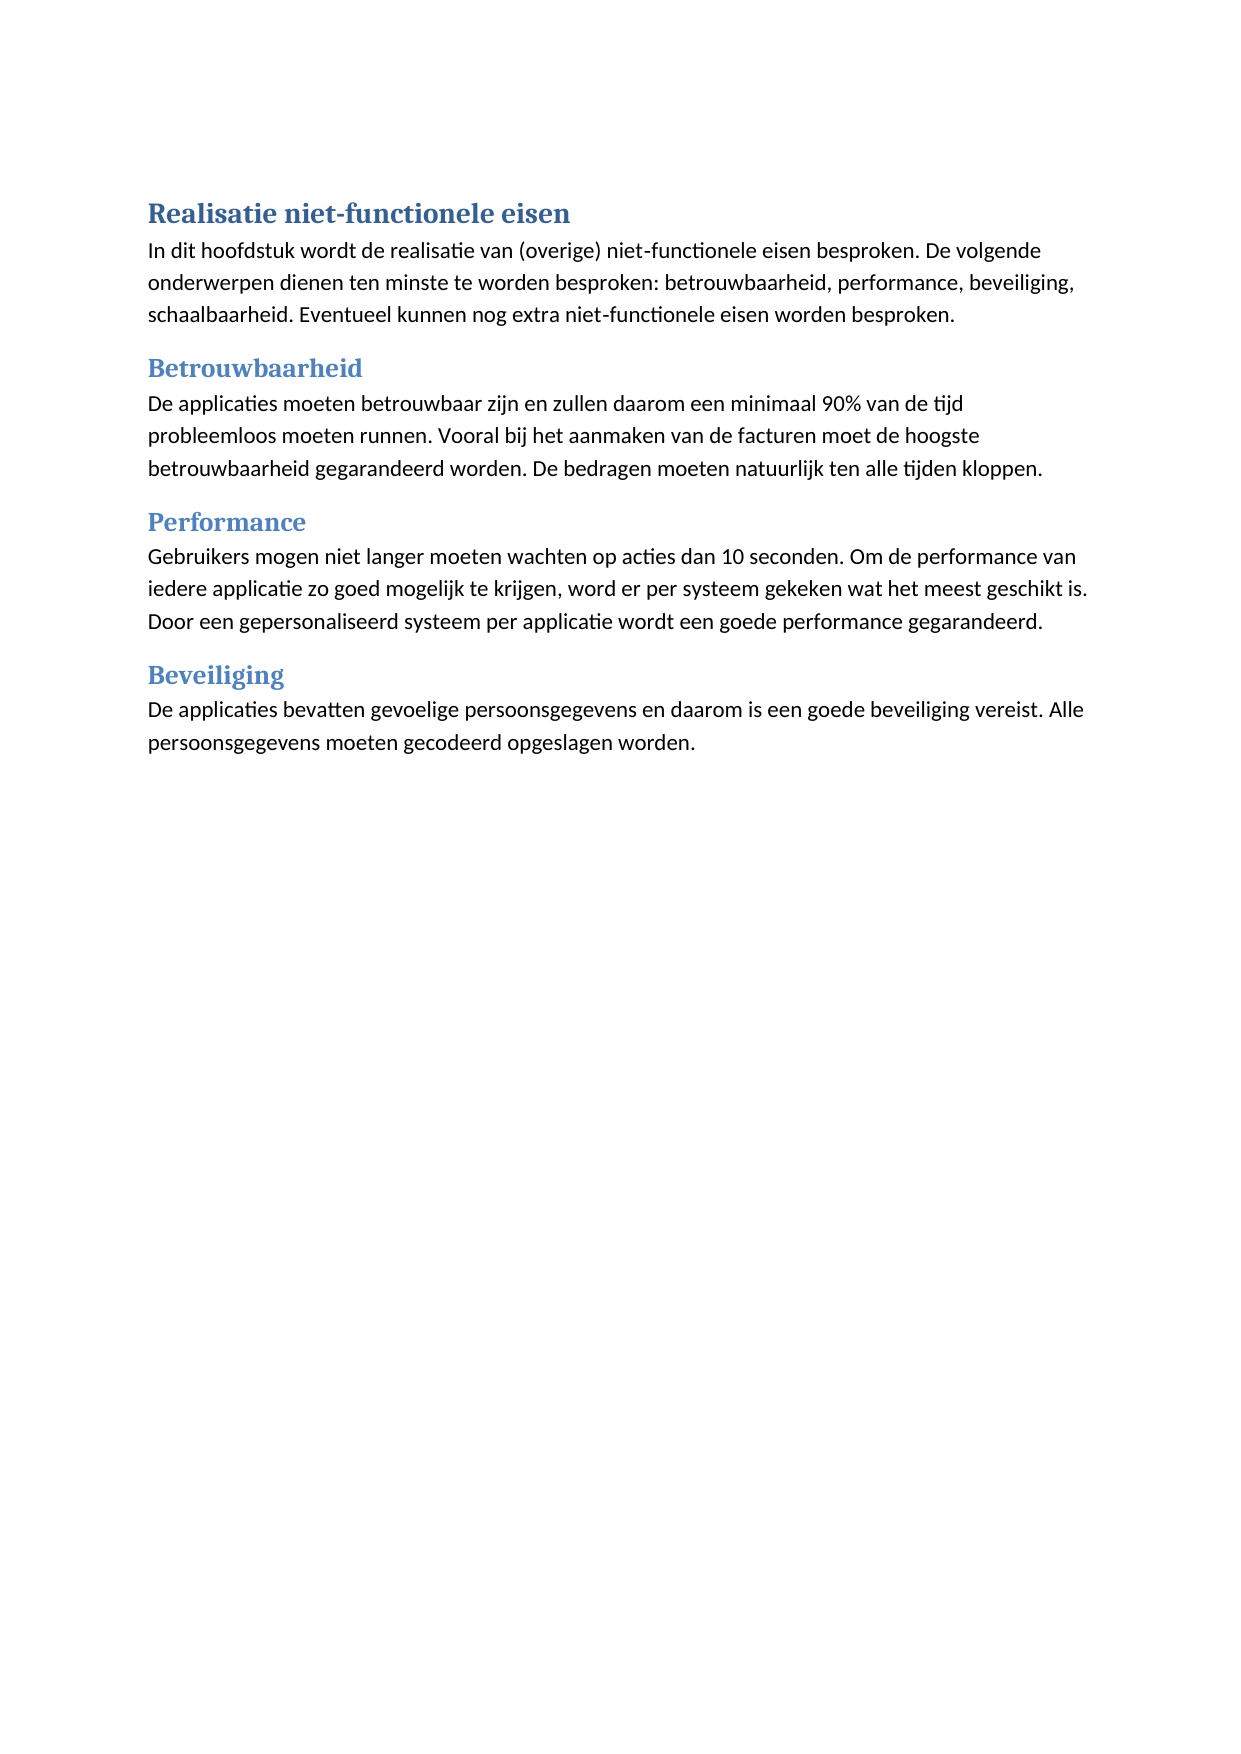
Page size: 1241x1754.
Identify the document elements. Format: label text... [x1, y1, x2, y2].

subtitle Beveiliging [148, 660, 1093, 691]
text Gebruikers mogen niet langer moeten wachten op acties dan 10 seconden. Om de performance van iedere applicatie zo goed mogelijk te krijgen, word er per systeem gekeken wat het meest geschikt is. Door een gepersonaliseerd systeem per applicatie wordt een goede performance gegarandeerd. [148, 542, 1093, 635]
text De applicaties moeten betrouwbaar zijn en zullen daarom een minimaal 90% van de tijd probleemloos moeten runnen. Vooral bij het aanmaken van de facturen moet de hoogste betrouwbaarheid gegarandeerd worden. De bedragen moeten natuurlijk ten alle tijden kloppen. [148, 389, 1093, 482]
subtitle Betrouwbaarheid [148, 353, 1093, 385]
subtitle Realisatie niet-functionele eisen [148, 198, 1093, 231]
text De applicaties bevatten gevoelige persoonsgegevens en daarom is een goede beveiliging vereist. Alle persoonsgegevens moeten gecodeerd opgeslagen worden. [148, 696, 1093, 756]
subtitle Performance [148, 507, 1093, 538]
text In dit hoofdstuk wordt de realisatie van (overige) niet‐functionele eisen besproken. De volgende onderwerpen dienen ten minste te worden besproken: betrouwbaarheid, performance, beveiliging, schaalbaarheid. Eventueel kunnen nog extra niet‐functionele eisen worden besproken. [148, 236, 1093, 328]
